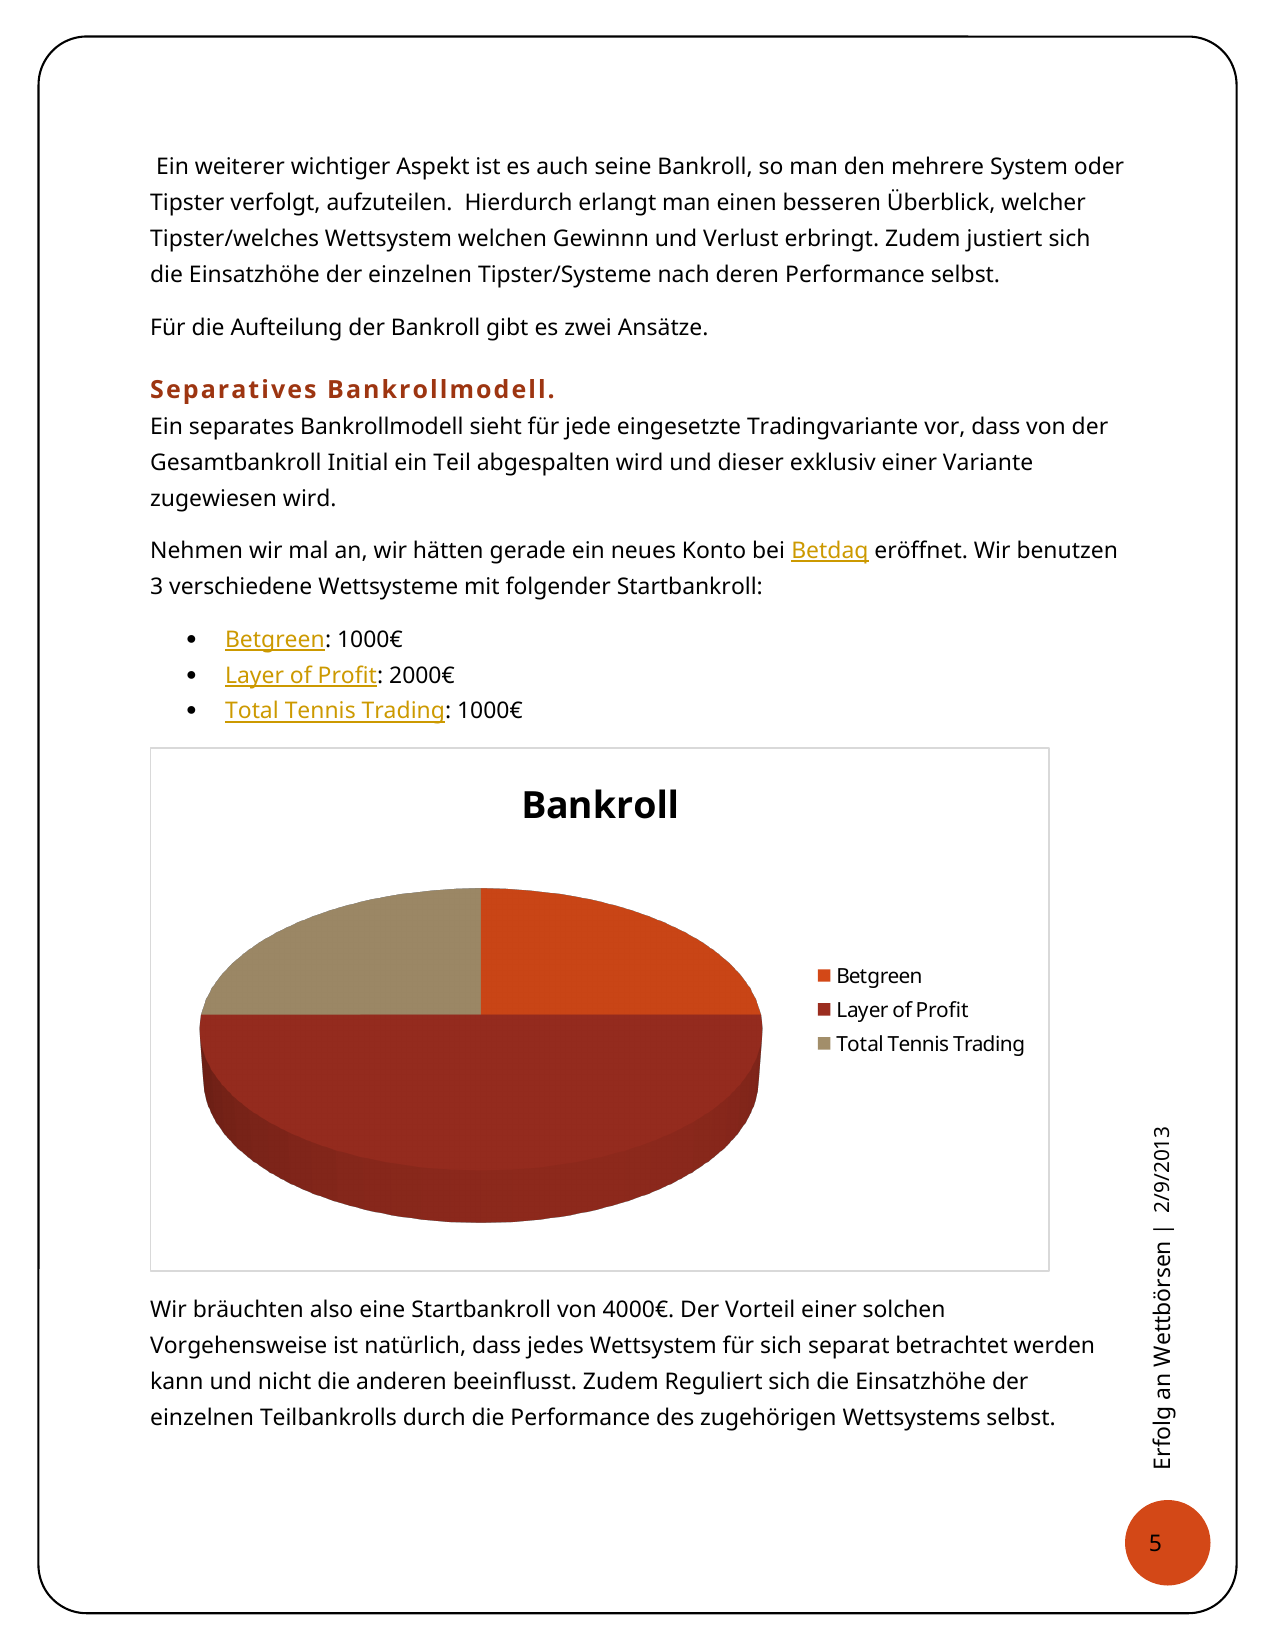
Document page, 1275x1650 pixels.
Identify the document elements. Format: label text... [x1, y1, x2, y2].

list Total Tennis Trading: 1000€ [187, 694, 1125, 726]
list Betgreen: 1000€ [187, 623, 1125, 654]
list Layer of Profit: 2000€ [187, 658, 1125, 690]
text Nehmen wir mal an, wir hätten gerade ein neues Konto bei Betdaq eröffnet. Wir benutzen 3 verschiedene Wettsysteme mit folgender Startbankroll: [150, 534, 1125, 601]
text Wir bräuchten also eine Startbankroll von 4000€. Der Vorteil einer solchen Vorgehensweise ist natürlich, dass jedes Wettsystem für sich separat betrachtet werden kann und nicht die anderen beeinflusst. Zudem Reguliert sich die Einsatzhöhe der einzelnen Teilbankrolls durch die Performance des zugehörigen Wettsystems selbst. [150, 1293, 1125, 1432]
subtitle Separatives Bankrollmodell. [150, 371, 1125, 405]
text Ein separates Bankrollmodell sieht für jede eingesetzte Tradingvariante vor, dass von der Gesamtbankroll Initial ein Teil abgespalten wird und dieser exklusiv einer Variante zugewiesen wird. [150, 409, 1125, 513]
text Ein weiterer wichtiger Aspekt ist es auch seine Bankroll, so man den mehrere System oder Tipster verfolgt, aufzuteilen. Hierdurch erlangt man einen besseren Überblick, welcher Tipster/welches Wettsystem welchen Gewinnn und Verlust erbringt. Zudem justiert sich die Einsatzhöhe der einzelnen Tipster/Systeme nach deren Performance selbst. [150, 150, 1125, 289]
text Für die Aufteilung der Bankroll gibt es zwei Ansätze. [150, 310, 1125, 342]
